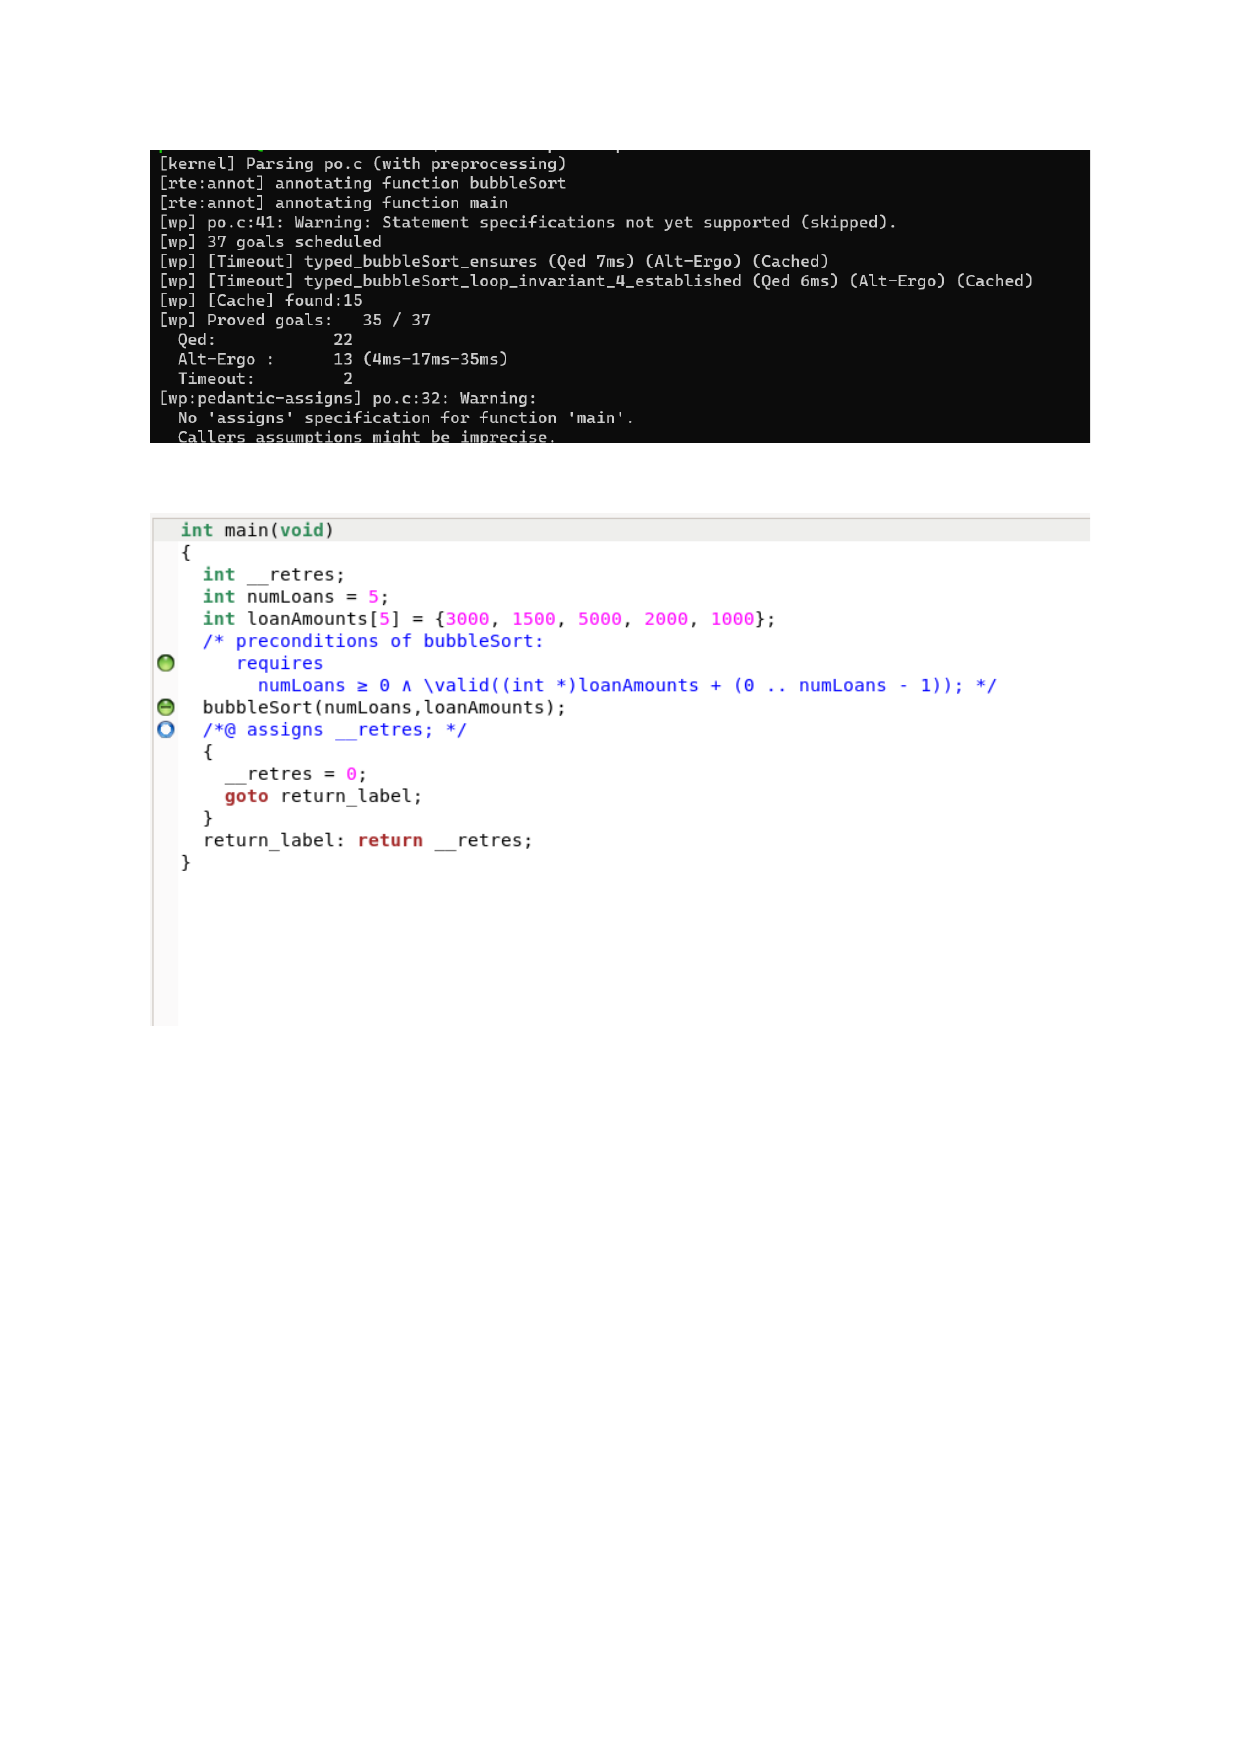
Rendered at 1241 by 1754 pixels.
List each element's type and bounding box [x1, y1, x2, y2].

picture [150, 513, 1091, 1026]
picture [150, 150, 1091, 443]
